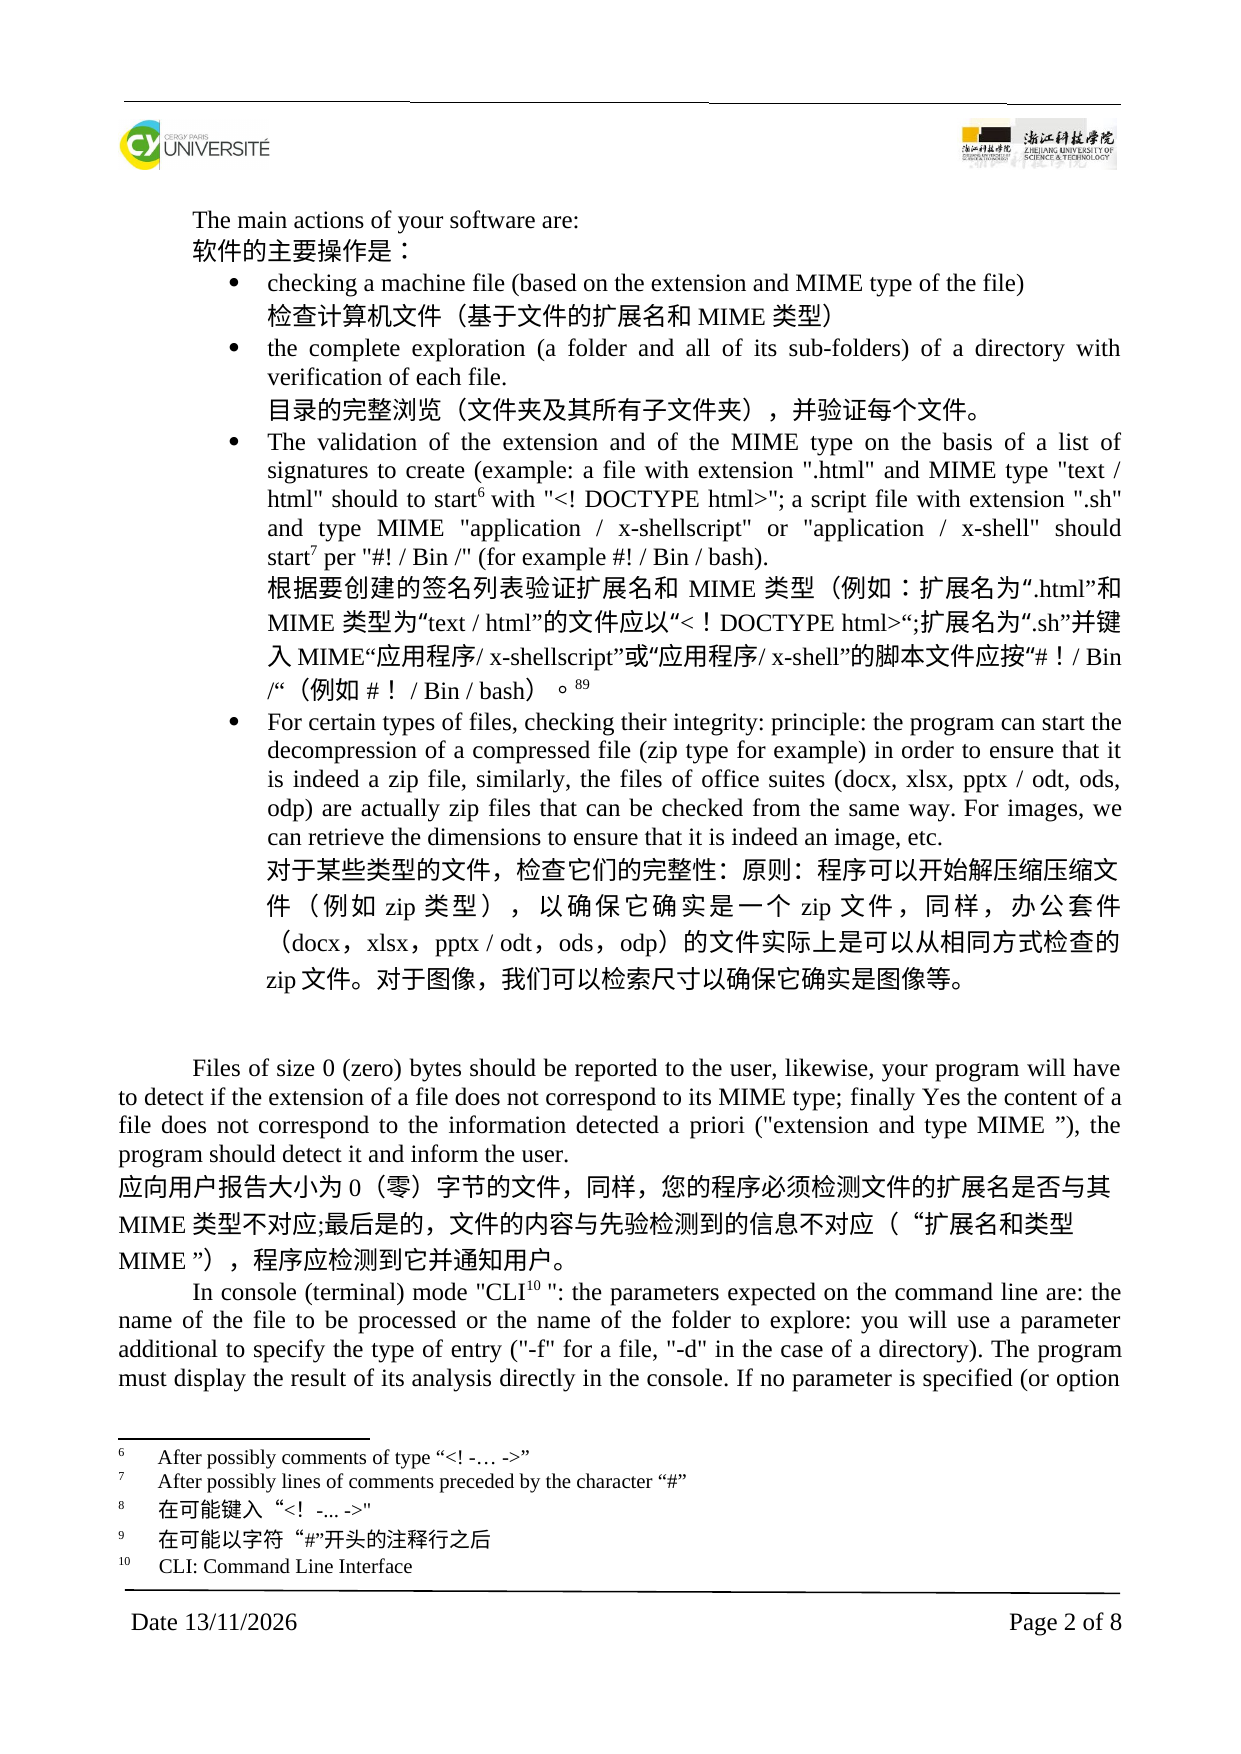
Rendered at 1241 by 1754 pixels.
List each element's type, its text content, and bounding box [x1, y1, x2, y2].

picture [956, 118, 1117, 170]
list For certain types of files, checking their integrity: principle: the program can start the decompression of a compressed file (zip type for example) in order to ensure that it is indeed a zip file, similarly, the files of office suites (docx, xlsx, pptx / odt, ods, odp) are actually zip files that can be checked from the same way. For images, we can retrieve the dimensions to ensure that it is indeed an image, etc. [229, 707, 1122, 850]
text Files of size 0 (zero) bytes should be reported to the user, likewise, your program will have to detect if the extension of a file does not correspond to its MIME type; finally Yes the content of a file does not correspond to the information detected a priori ("extension and type MIME ”), the program should detect it and inform the user. [118, 1053, 1122, 1168]
list 根据要创建的签名列表验证扩展名和 MIME 类型（例如：扩展名为“.html”和 MIME 类型为“text / html”的文件应以“<！DOCTYPE html>“;扩展名为“.sh”并键入MIME“应用程序/ x-shellscript”或“应用程序/ x-shell”的脚本文件应按“#！/ Bin /“（例如 #！ / Bin / bash）。 [267, 570, 1122, 707]
list the complete exploration (a folder and all of its sub-folders) of a directory with verification of each file. [229, 333, 1122, 390]
list The validation of the extension and of the MIME type on the basis of a list of signatures to create (example: a file with extension ".html" and MIME type "text / html" should to start with "<! DOCTYPE html>"; a script file with extension ".sh" and type MIME "application / x-shellscript" or "application / x-shell" should start per "#! / Bin /" (for example #! / Bin / bash). [229, 427, 1122, 570]
text 应向用户报告大小为 0（零）字节的文件，同样，您的程序必须检测文件的扩展名是否与其 MIME 类型不对应;最后是的，文件的内容与先验检测到的信息不对应（“扩展名和类型 MIME ”），程序应检测到它并通知用户。 [118, 1168, 1122, 1277]
list 检查计算机文件（基于文件的扩展名和 MIME 类型） [267, 297, 1122, 333]
text 软件的主要操作是： [118, 234, 1122, 268]
list 对于某些类型的文件，检查它们的完整性：原则：程序可以开始解压缩压缩文件（例如zip类型），以确保它确实是一个zip文件，同样，办公套件（docx，xlsx，pptx / odt，ods，odp）的文件实际上是可以从相同方式检查的zip文件。对于图像，我们可以检索尺寸以确保它确实是图像等。 [266, 850, 1122, 995]
text The main actions of your software are: [118, 205, 1122, 234]
list checking a machine file (based on the extension and MIME type of the file) [229, 268, 1122, 297]
list 目录的完整浏览（文件夹及其所有子文件夹），并验证每个文件。 [267, 390, 1122, 427]
picture [118, 119, 270, 170]
